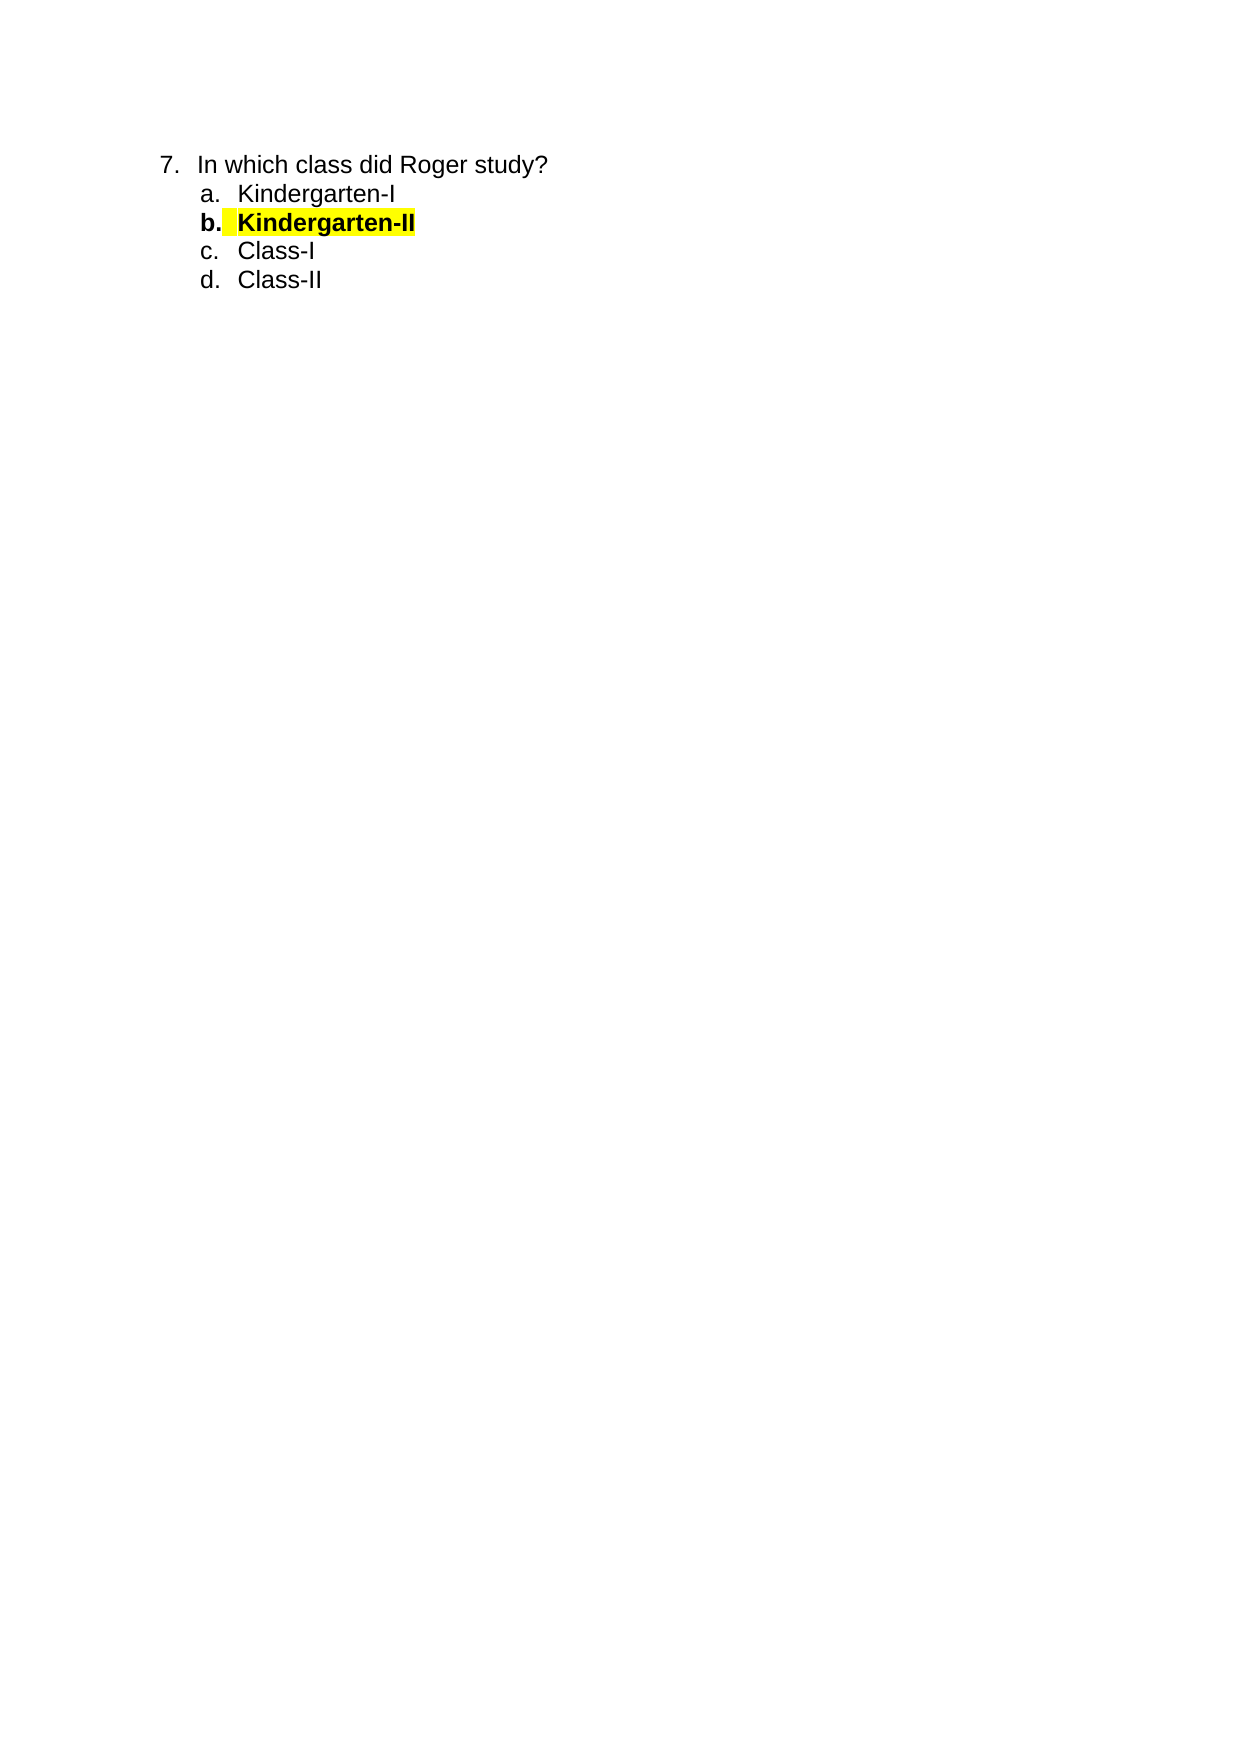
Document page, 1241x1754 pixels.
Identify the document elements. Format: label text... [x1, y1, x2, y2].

list Kindergarten-II [200, 207, 1090, 236]
list In which class did Roger study? [159, 150, 1090, 179]
list Kindergarten-I [200, 179, 1090, 207]
list Class-I [200, 236, 1090, 265]
list Class-II [200, 265, 1090, 294]
